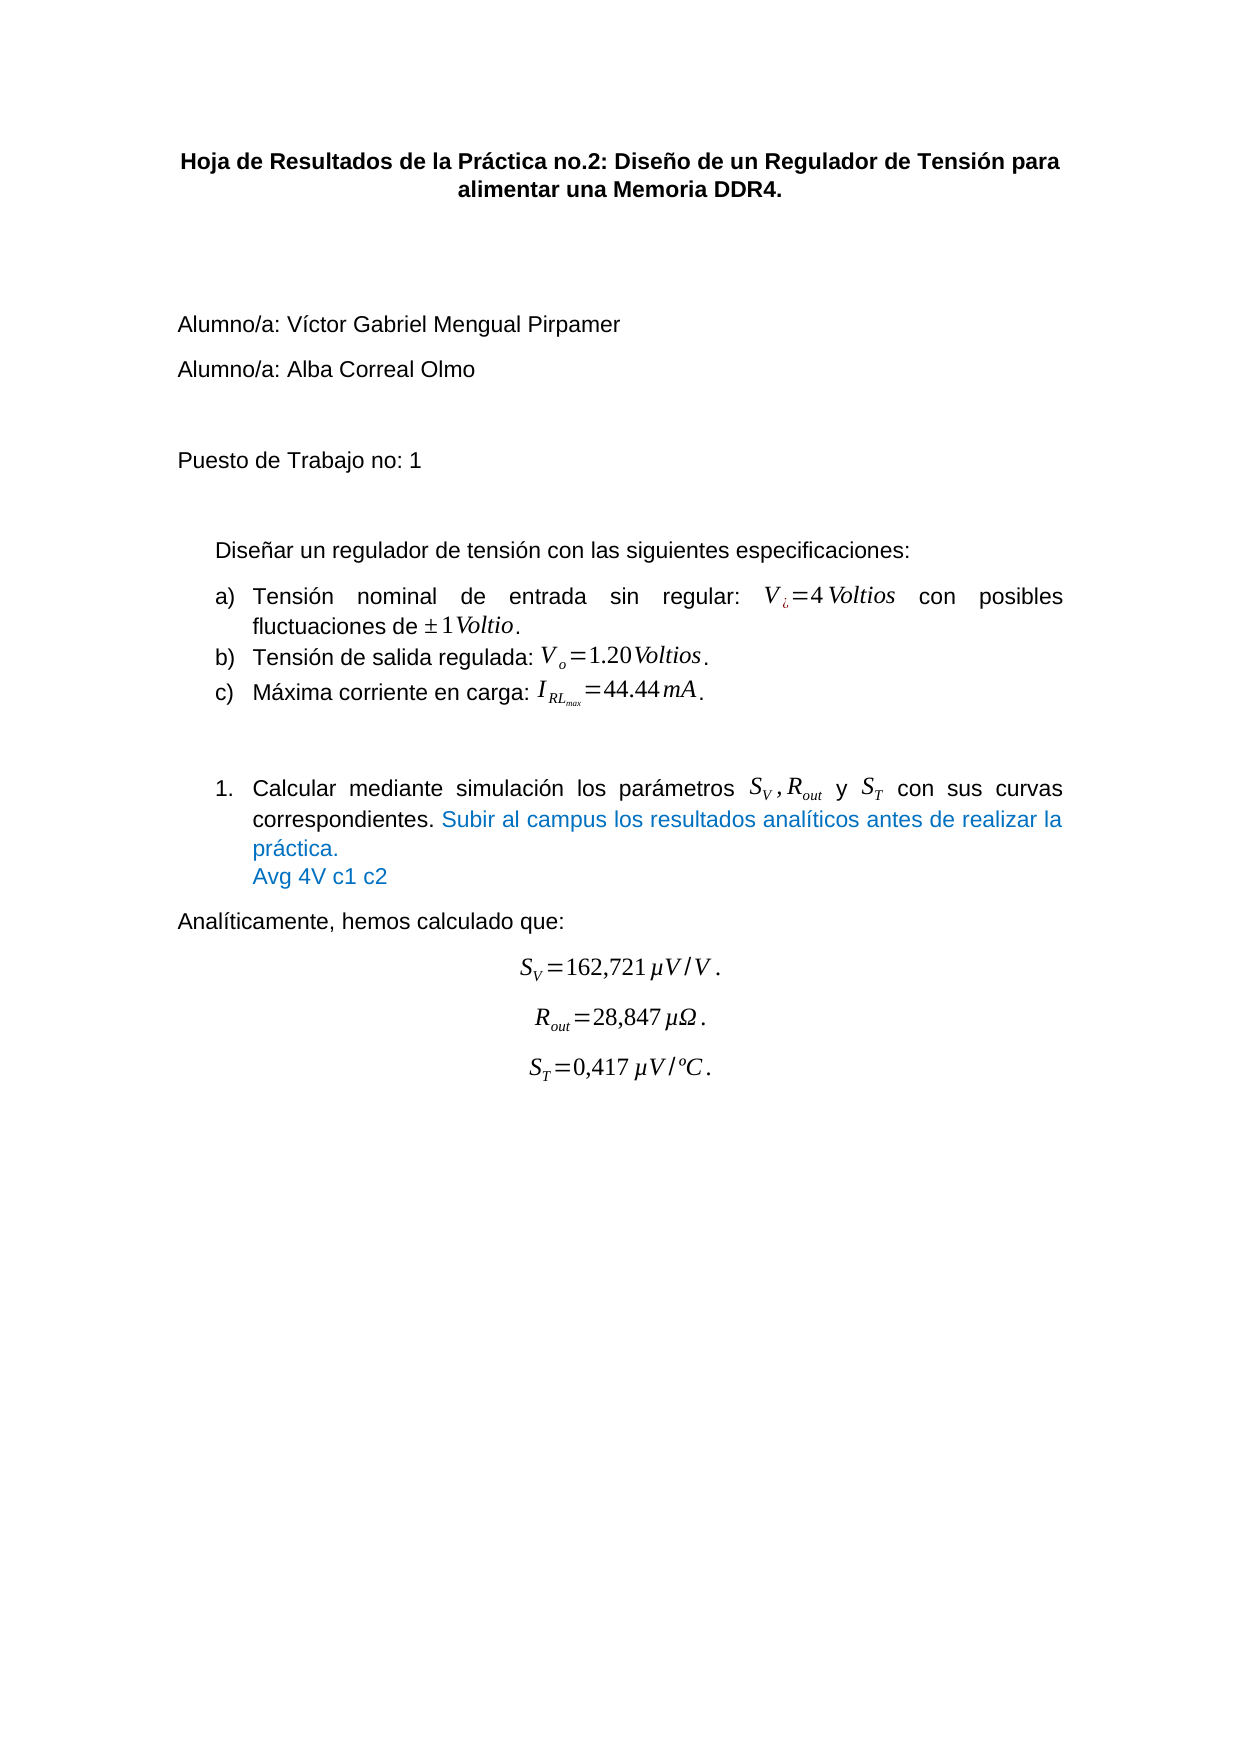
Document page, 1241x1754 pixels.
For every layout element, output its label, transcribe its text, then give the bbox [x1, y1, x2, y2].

list Tensión nominal de entrada sin regular: con posibles fluctuaciones de . [215, 582, 1063, 640]
text Diseñar un regulador de tensión con las siguientes especificaciones: [177, 537, 1063, 563]
list Avg 4V c1 c2 [252, 863, 1063, 889]
text Analíticamente, hemos calculado que: [177, 908, 1063, 934]
list Máxima corriente en carga: . [215, 675, 1063, 709]
text Alumno/a: Alba Correal Olmo [177, 356, 1063, 383]
text Hoja de Resultados de la Práctica no.2: Diseño de un Regulador de Tensión para alimentar una Memoria DDR4. [177, 148, 1063, 202]
text Puesto de Trabajo no: 1 [177, 447, 1063, 473]
list Tensión de salida regulada: . [215, 642, 1063, 673]
list Calcular mediante simulación los parámetros y con sus curvas correspondientes. Subir al campus los resultados analíticos antes de realizar la práctica. [215, 773, 1063, 861]
text Alumno/a: Víctor Gabriel Mengual Pirpamer [177, 311, 1063, 338]
